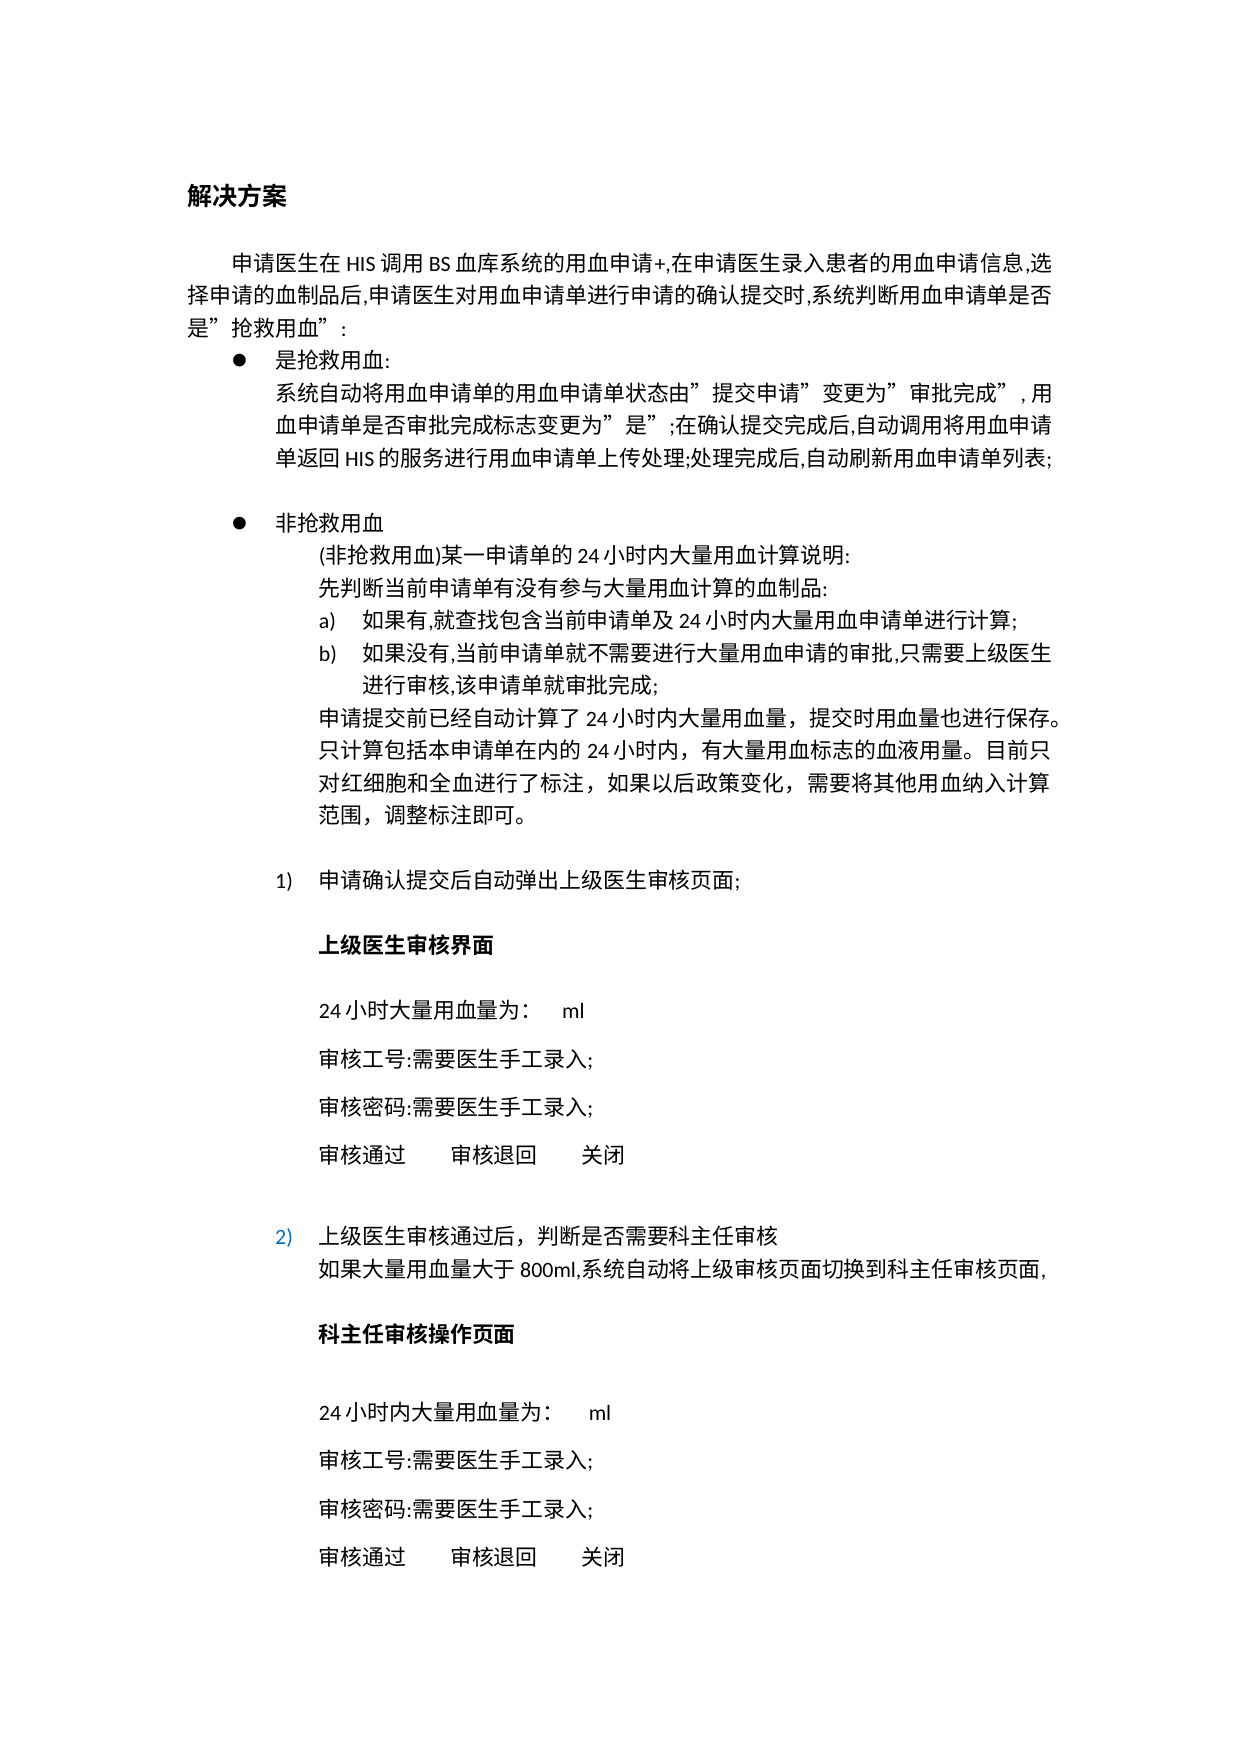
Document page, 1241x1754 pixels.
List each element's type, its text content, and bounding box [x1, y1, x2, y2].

list 审核工号:需要医生手工录入; [319, 1443, 1053, 1476]
list 如果大量用血量大于800ml,系统自动将上级审核页面切换到科主任审核页面, [319, 1251, 1053, 1284]
list 24小时内大量用血量为： ml [319, 1395, 1053, 1427]
list 先判断当前申请单有没有参与大量用血计算的血制品: [275, 571, 1053, 603]
text 申请医生在HIS调用BS血库系统的用血申请+,在申请医生录入患者的用血申请信息,选择申请的血制品后,申请医生对用血申请单进行申请的确认提交时,系统判断用血申请单是否是”抢救用血”: [187, 246, 1053, 343]
list 审核工号:需要医生手工录入; [319, 1041, 1053, 1074]
list 申请提交前已经自动计算了24小时内大量用血量，提交时用血量也进行保存。 [319, 701, 1053, 733]
list 系统自动将用血申请单的用血申请单状态由”提交申请”变更为”审批完成”, 用血申请单是否审批完成标志变更为”是”;在确认提交完成后,自动调用将用血申请单返回HIS的服务进行用血申请单上传处理;处理完成后,自动刷新用血申请单列表; [275, 376, 1053, 473]
list 审核密码:需要医生手工录入; [319, 1090, 1053, 1122]
list 审核密码:需要医生手工录入; [319, 1491, 1053, 1524]
list 申请确认提交后自动弹出上级医生审核页面; [275, 863, 1053, 896]
list 是抢救用血: [231, 343, 1053, 376]
list 上级医生审核通过后，判断是否需要科主任审核 [275, 1219, 1053, 1251]
list 非抢救用血 [231, 506, 1053, 538]
list (非抢救用血)某一申请单的24小时内大量用血计算说明: [275, 538, 1053, 571]
list 上级医生审核界面 [319, 928, 1053, 961]
list 只计算包括本申请单在内的24小时内，有大量用血标志的血液用量。目前只对红细胞和全血进行了标注，如果以后政策变化，需要将其他用血纳入计算范围，调整标注即可。 [319, 733, 1053, 831]
list 如果有,就查找包含当前申请单及24小时内大量用血申请单进行计算; [319, 603, 1053, 636]
list 科主任审核操作页面 [319, 1316, 1053, 1349]
list 如果没有,当前申请单就不需要进行大量用血申请的审批,只需要上级医生进行审核,该申请单就审批完成; [319, 636, 1053, 701]
list 审核通过 审核退回 关闭 [319, 1540, 1053, 1572]
list 审核通过 审核退回 关闭 [319, 1138, 1053, 1171]
list 24小时大量用血量为： ml [319, 993, 1053, 1026]
subtitle 解决方案 [187, 162, 1053, 227]
